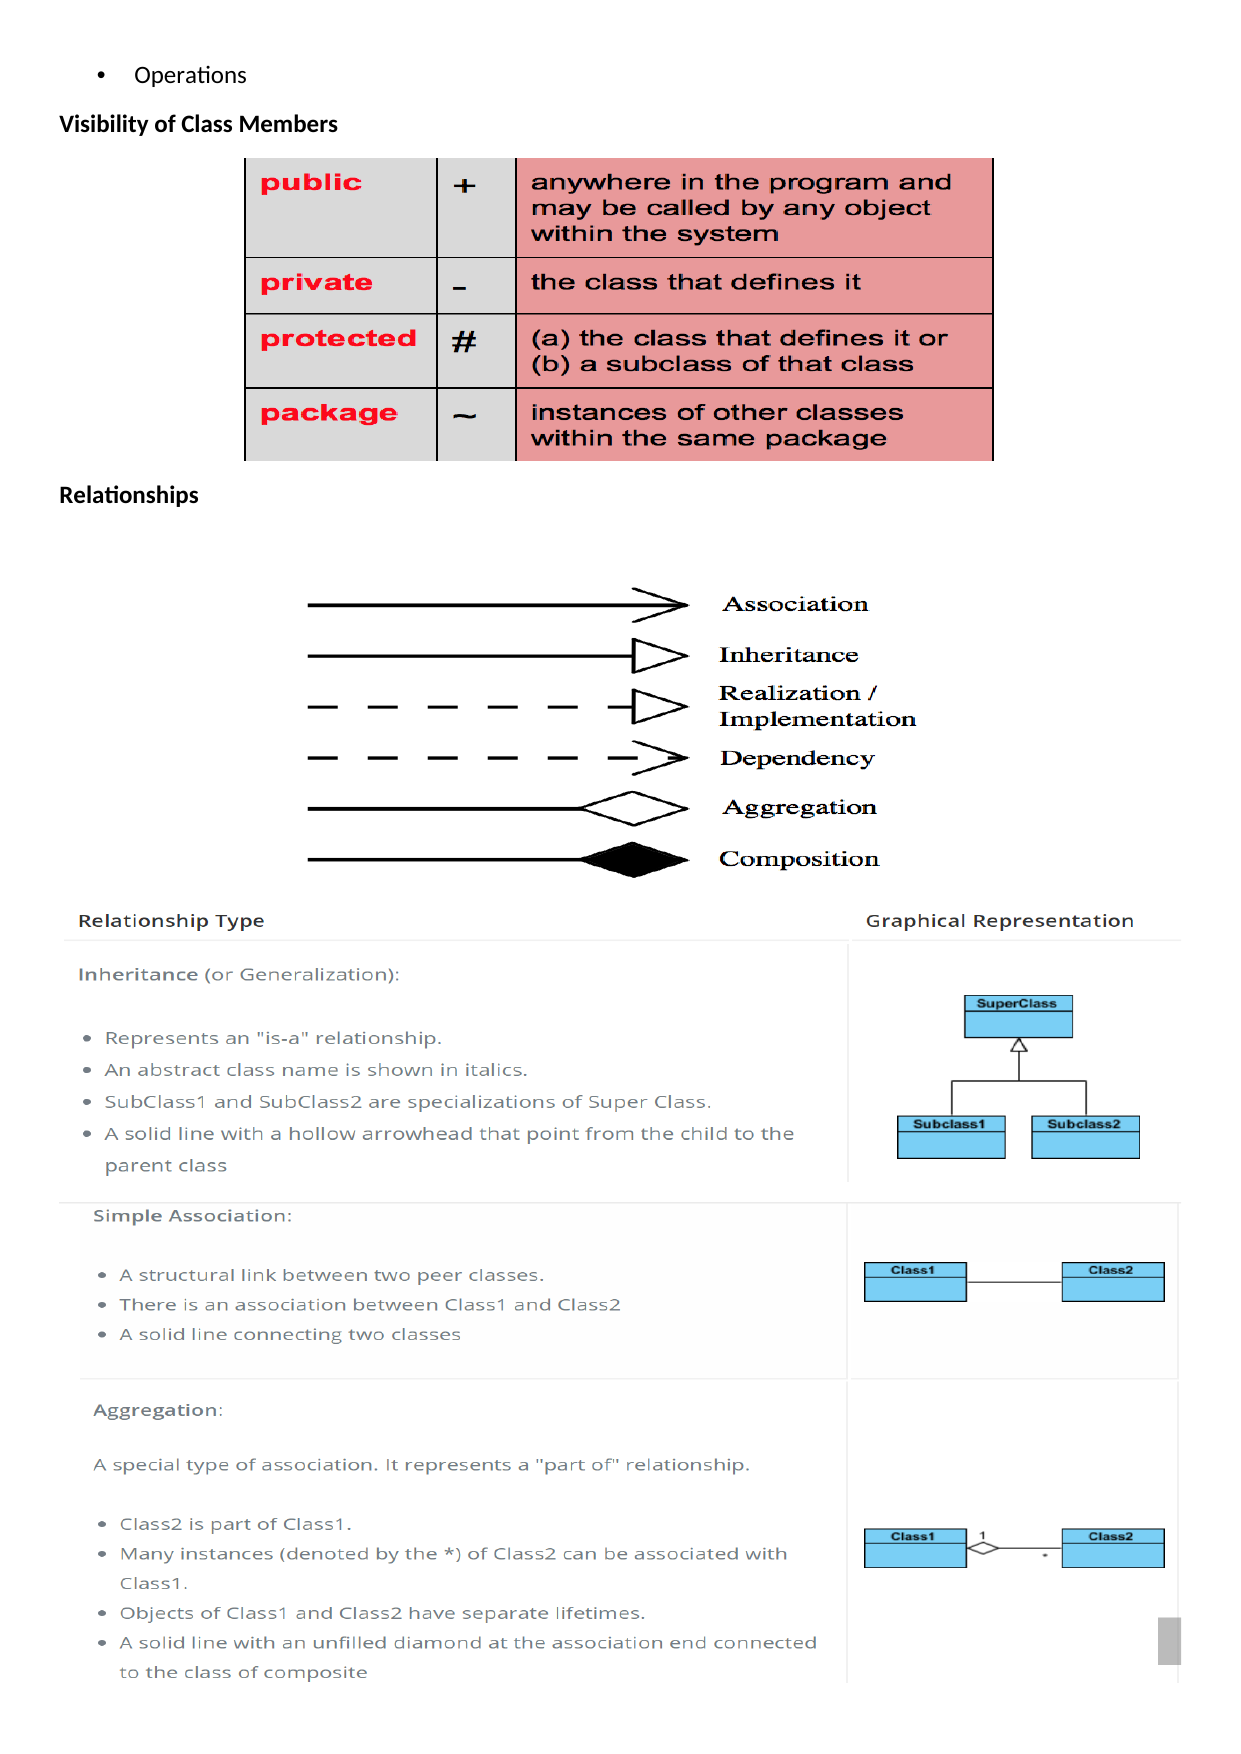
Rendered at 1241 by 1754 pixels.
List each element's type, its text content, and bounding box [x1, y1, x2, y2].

text Visibility of Class Members [59, 109, 1181, 139]
picture [244, 158, 997, 461]
picture [251, 578, 989, 883]
text Relationships [59, 479, 1181, 510]
picture [59, 901, 1182, 1182]
picture [59, 1200, 1182, 1683]
list Operations [97, 59, 1181, 89]
